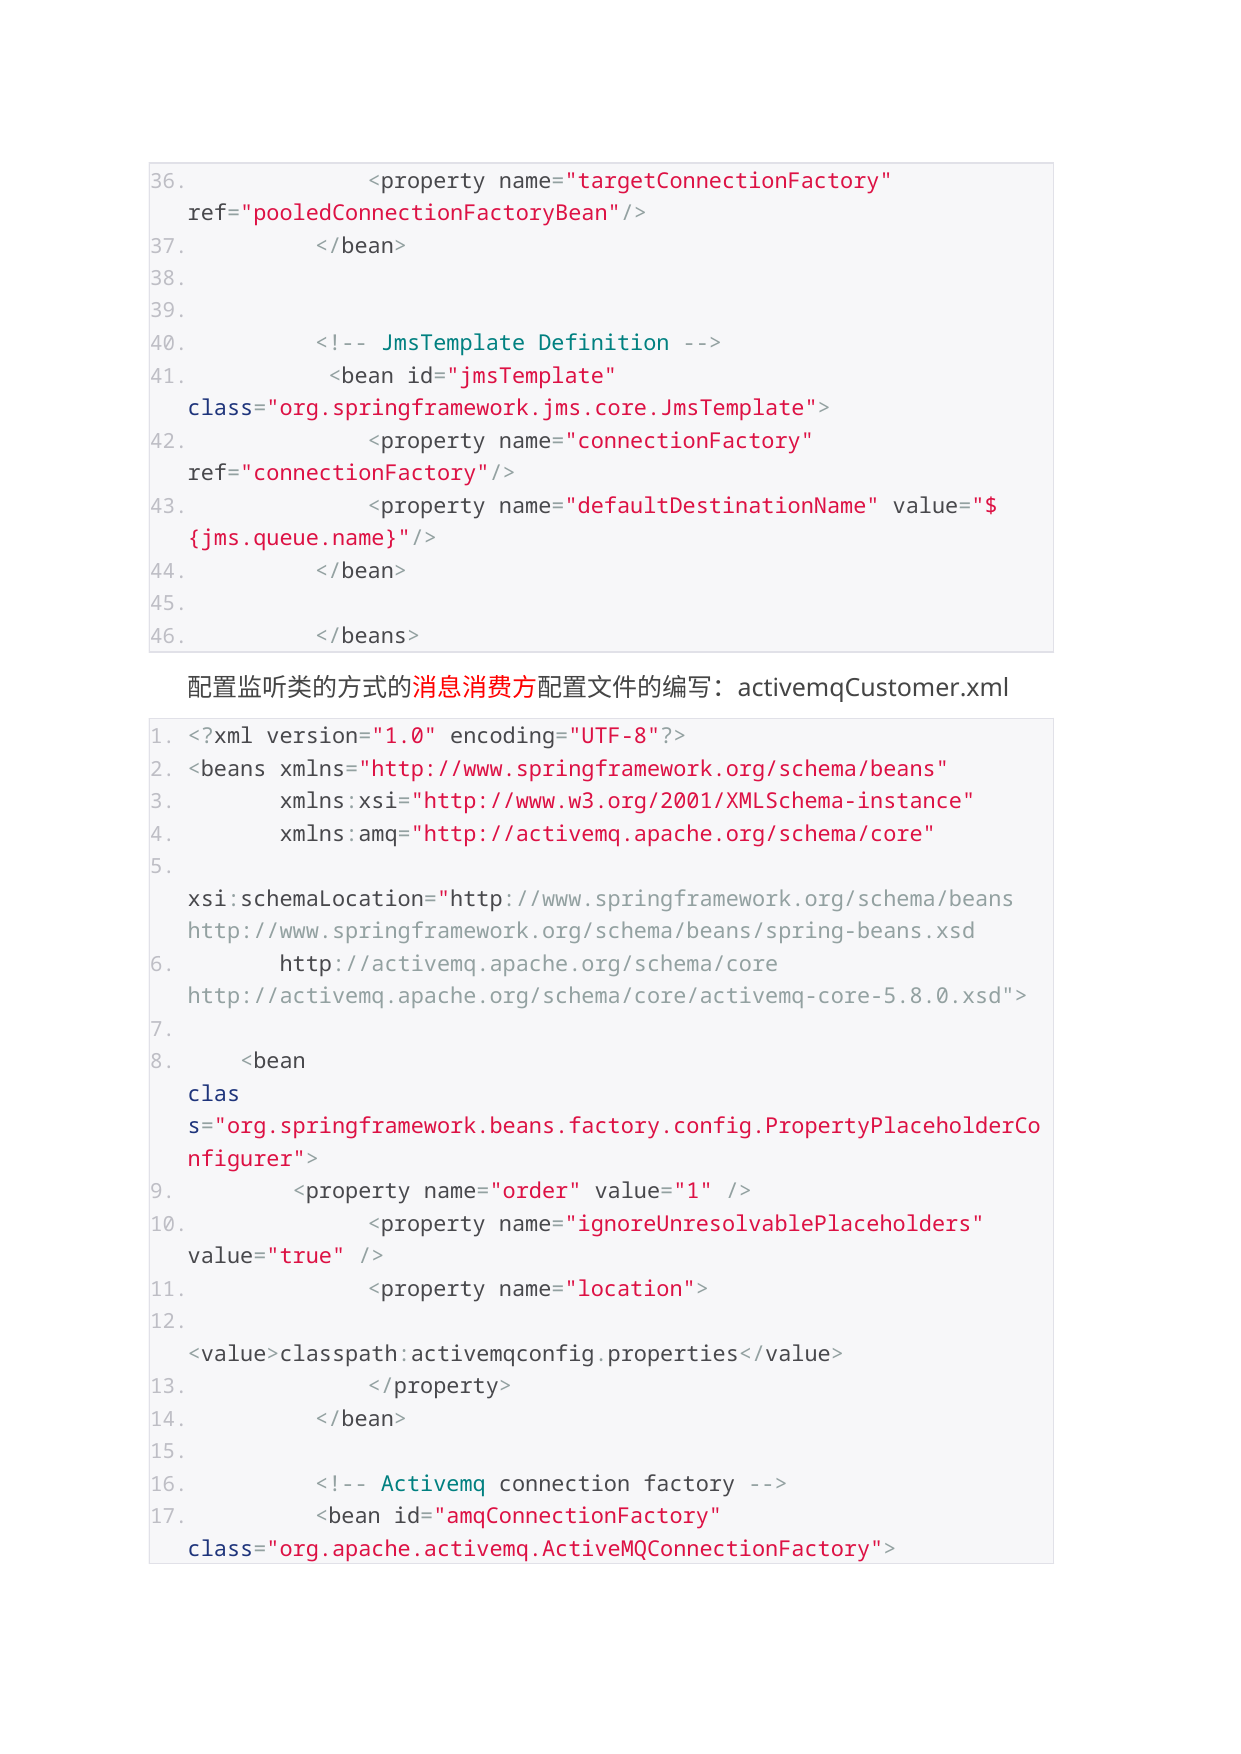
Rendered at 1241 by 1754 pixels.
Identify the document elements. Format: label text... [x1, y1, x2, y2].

list </beans> [150, 617, 1053, 651]
list xsi:schemaLocation="http://www.springframework.org/schema/beans http://www.springframework.org/schema/beans/spring-beans.xsd [150, 848, 1053, 945]
list </bean> [150, 552, 1053, 584]
list <property name="defaultDestinationName" value="${jms.queue.name}"/> [150, 487, 1053, 552]
list <property name="targetConnectionFactory" ref="pooledConnectionFactoryBean"/> [150, 164, 1053, 227]
list <property name="ignoreUnresolvablePlaceholders" value="true" /> [150, 1205, 1053, 1270]
list </bean> [150, 227, 1053, 259]
list <property name="connectionFactory" ref="connectionFactory"/> [150, 422, 1053, 487]
list <property name="order" value="1" /> [150, 1173, 1053, 1205]
list <bean id="amqConnectionFactory" class="org.apache.activemq.ActiveMQConnectionFactory"> [150, 1498, 1053, 1563]
list <value>classpath:activemqconfig.properties</value> [150, 1303, 1053, 1368]
list </bean> [150, 1400, 1053, 1433]
list <!-- JmsTemplate Definition --> [150, 324, 1053, 357]
list <bean class="org.springframework.beans.factory.config.PropertyPlaceholderConfigurer"> [150, 1043, 1053, 1173]
list <bean id="jmsTemplate" class="org.springframework.jms.core.JmsTemplate"> [150, 357, 1053, 422]
list <beans xmlns="http://www.springframework.org/schema/beans" [150, 750, 1053, 783]
list <!-- Activemq connection factory --> [150, 1465, 1053, 1498]
text 配置监听类的方式的消息消费方配置文件的编写：activemqCustomer.xml [187, 653, 1053, 718]
list </property> [150, 1368, 1053, 1400]
list xmlns:amq="http://activemq.apache.org/schema/core" [150, 815, 1053, 848]
list <property name="location"> [150, 1270, 1053, 1303]
list http://activemq.apache.org/schema/core http://activemq.apache.org/schema/core/activemq-core-5.8.0.xsd"> [150, 945, 1053, 1010]
list xmlns:xsi="http://www.w3.org/2001/XMLSchema-instance" [150, 783, 1053, 815]
list <?xml version="1.0" encoding="UTF-8"?> [150, 719, 1053, 750]
